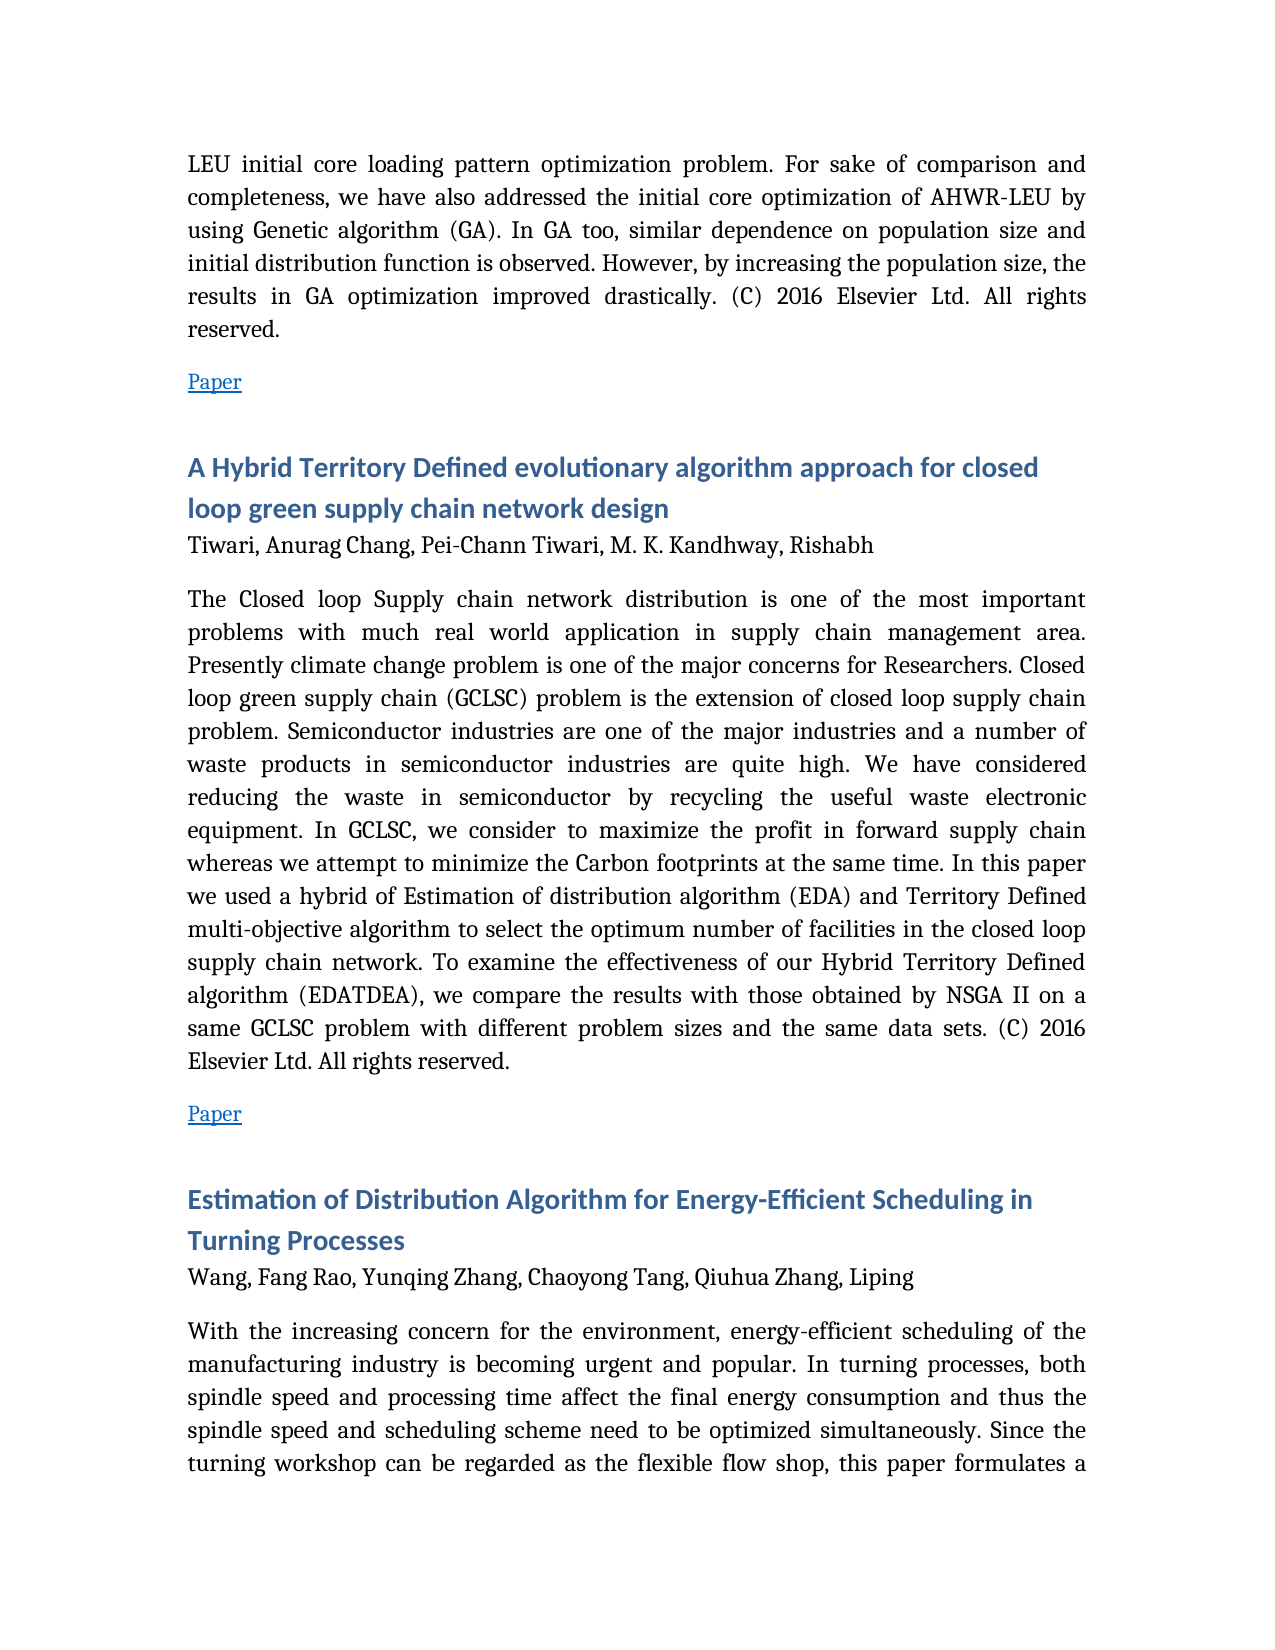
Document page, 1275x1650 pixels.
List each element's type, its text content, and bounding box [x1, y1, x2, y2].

subtitle A Hybrid Territory Defined evolutionary algorithm approach for closed loop green supply chain network design [187, 449, 1087, 526]
text Paper [187, 369, 1087, 395]
text The Closed loop Supply chain network distribution is one of the most important problems with much real world application in supply chain management area. Presently climate change problem is one of the major concerns for Researchers. Closed loop green supply chain (GCLSC) problem is the extension of closed loop supply chain problem. Semiconductor industries are one of the major industries and a number of waste products in semiconductor industries are quite high. We have considered reducing the waste in semiconductor by recycling the useful waste electronic equipment. In GCLSC, we consider to maximize the profit in forward supply chain whereas we attempt to minimize the Carbon footprints at the same time. In this paper we used a hybrid of Estimation of distribution algorithm (EDA) and Territory Defined multi-objective algorithm to select the optimum number of facilities in the closed loop supply chain network. To examine the effectiveness of our Hybrid Territory Defined algorithm (EDATDEA), we compare the results with those obtained by NSGA II on a same GCLSC problem with different problem sizes and the same data sets. (C) 2016 Elsevier Ltd. All rights reserved. [187, 585, 1087, 1076]
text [187, 1317, 1087, 1478]
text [187, 150, 1087, 344]
text Paper [187, 1101, 1087, 1127]
text Wang, Fang Rao, Yunqing Zhang, Chaoyong Tang, Qiuhua Zhang, Liping [187, 1263, 1087, 1292]
text Tiwari, Anurag Chang, Pei-Chann Tiwari, M. K. Kandhway, Rishabh [187, 531, 1087, 560]
subtitle Estimation of Distribution Algorithm for Energy-Efficient Scheduling in Turning Processes [187, 1181, 1087, 1258]
